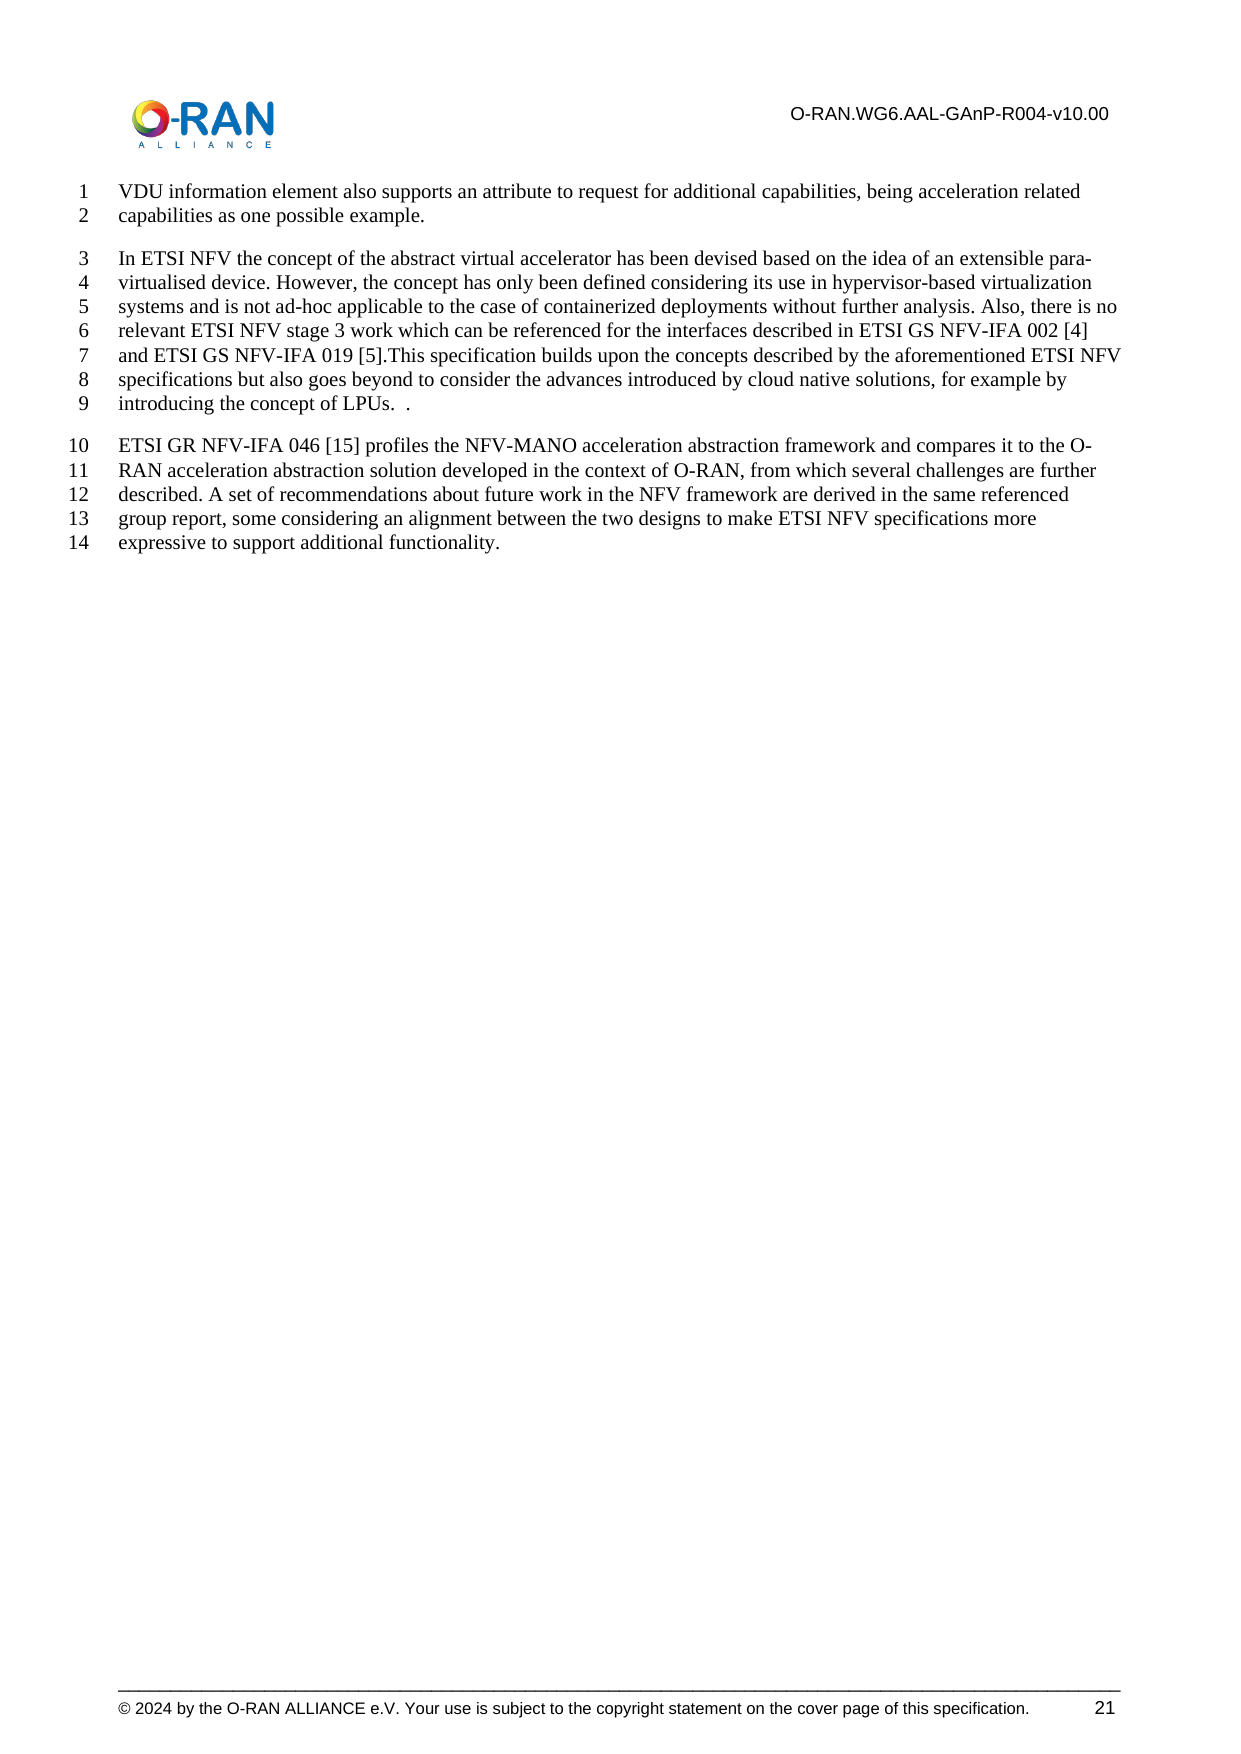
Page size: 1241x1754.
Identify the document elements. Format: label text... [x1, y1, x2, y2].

text ETSI GR NFV-IFA 046 [15] profiles the NFV-MANO acceleration abstraction framework and compares it to the O-RAN acceleration abstraction solution developed in the context of O-RAN, from which several challenges are further described. A set of recommendations about future work in the NFV framework are derived in the same referenced group report, some considering an alignment between the two designs to make ETSI NFV specifications more expressive to support additional functionality. [118, 433, 1122, 554]
picture [123, 88, 286, 158]
text In ETSI NFV the concept of the abstract virtual accelerator has been devised based on the idea of an extensible para-virtualised device. However, the concept has only been defined considering its use in hypervisor-based virtualization systems and is not ad-hoc applicable to the case of containerized deployments without further analysis. Also, there is no relevant ETSI NFV stage 3 work which can be referenced for the interfaces described in ETSI GS NFV-IFA 002 [4] and ETSI GS NFV-IFA 019 [5].This specification builds upon the concepts described by the aforementioned ETSI NFV specifications but also goes beyond to consider the advances introduced by cloud native solutions, for example by introducing the concept of LPUs. . [118, 246, 1122, 415]
